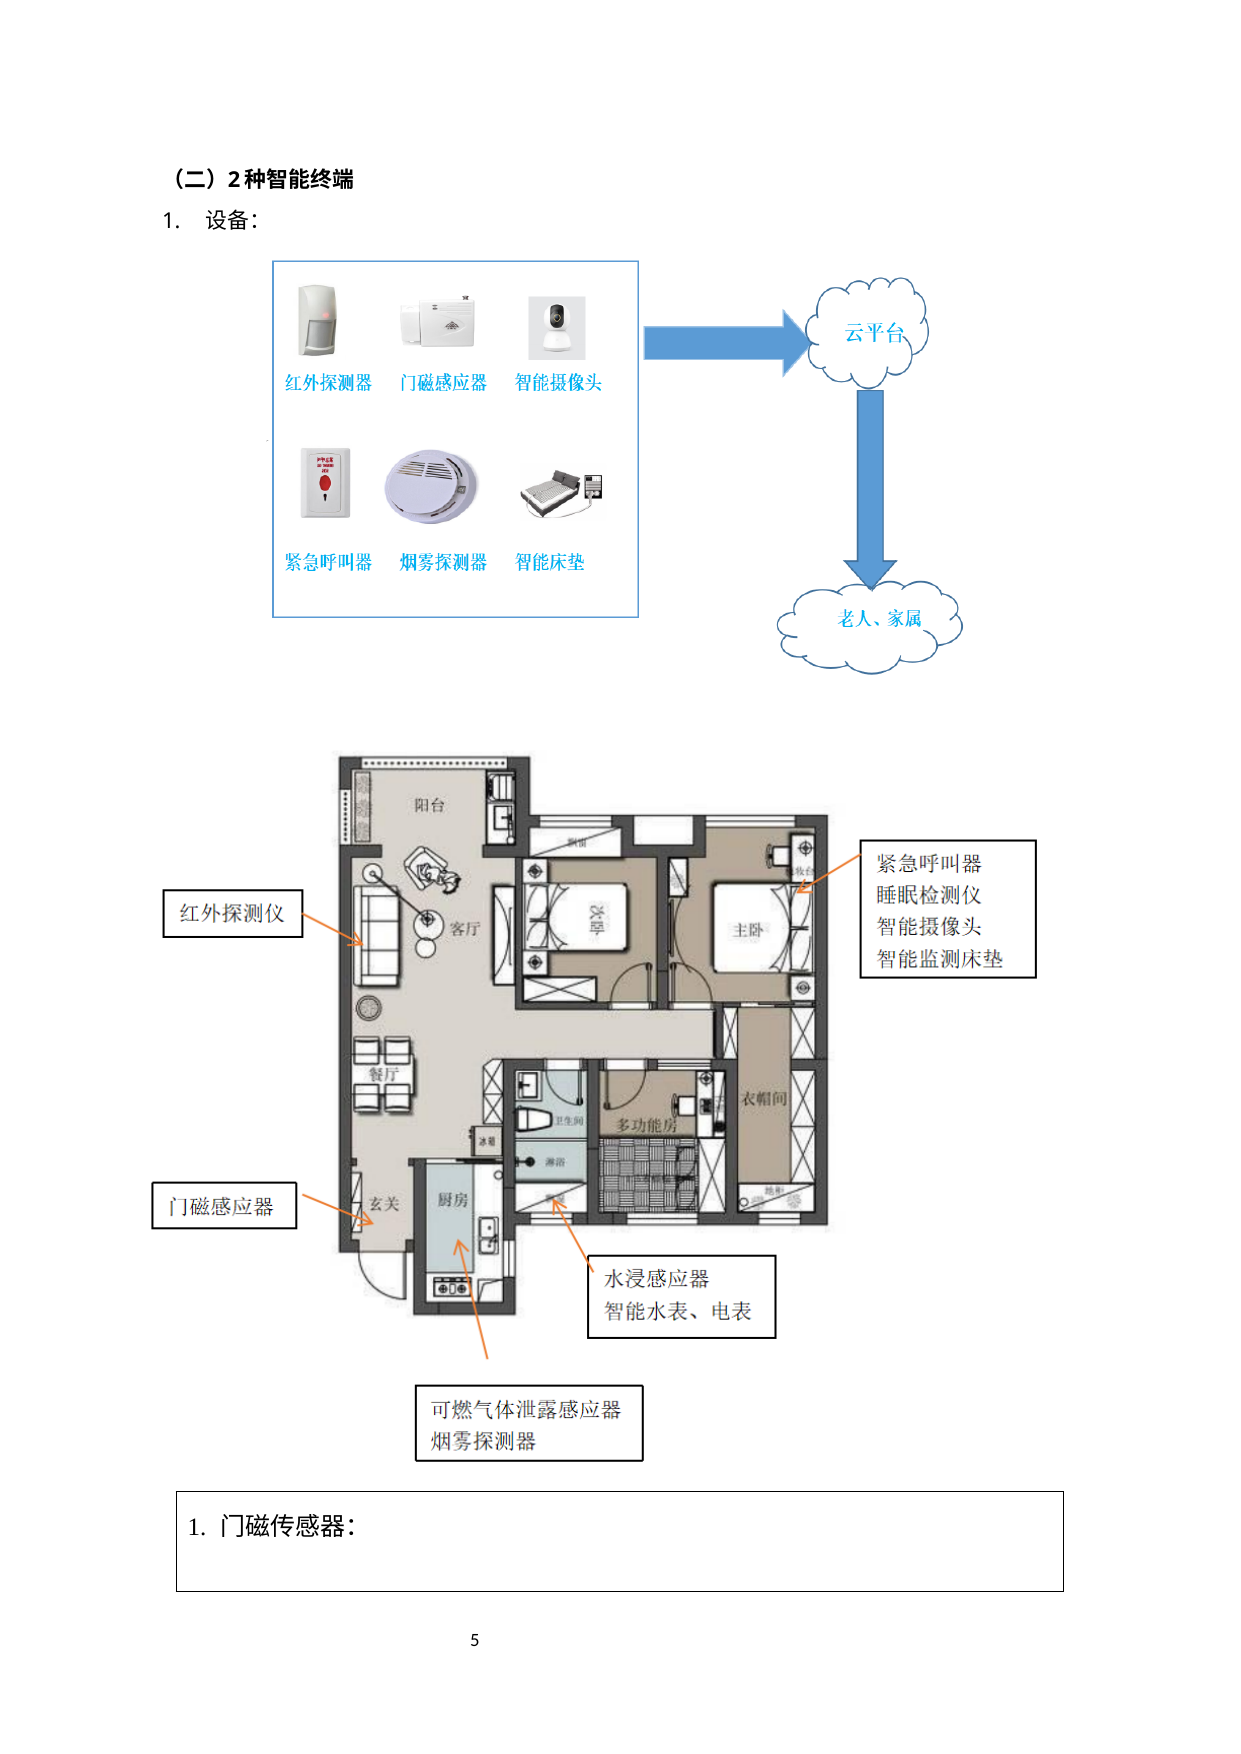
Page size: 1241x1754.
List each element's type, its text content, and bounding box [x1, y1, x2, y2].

picture [266, 242, 974, 698]
text （二）2种智能终端 [118, 162, 1122, 194]
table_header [177, 1492, 1063, 1591]
list 设备： [118, 202, 1122, 235]
picture [118, 737, 1122, 1476]
